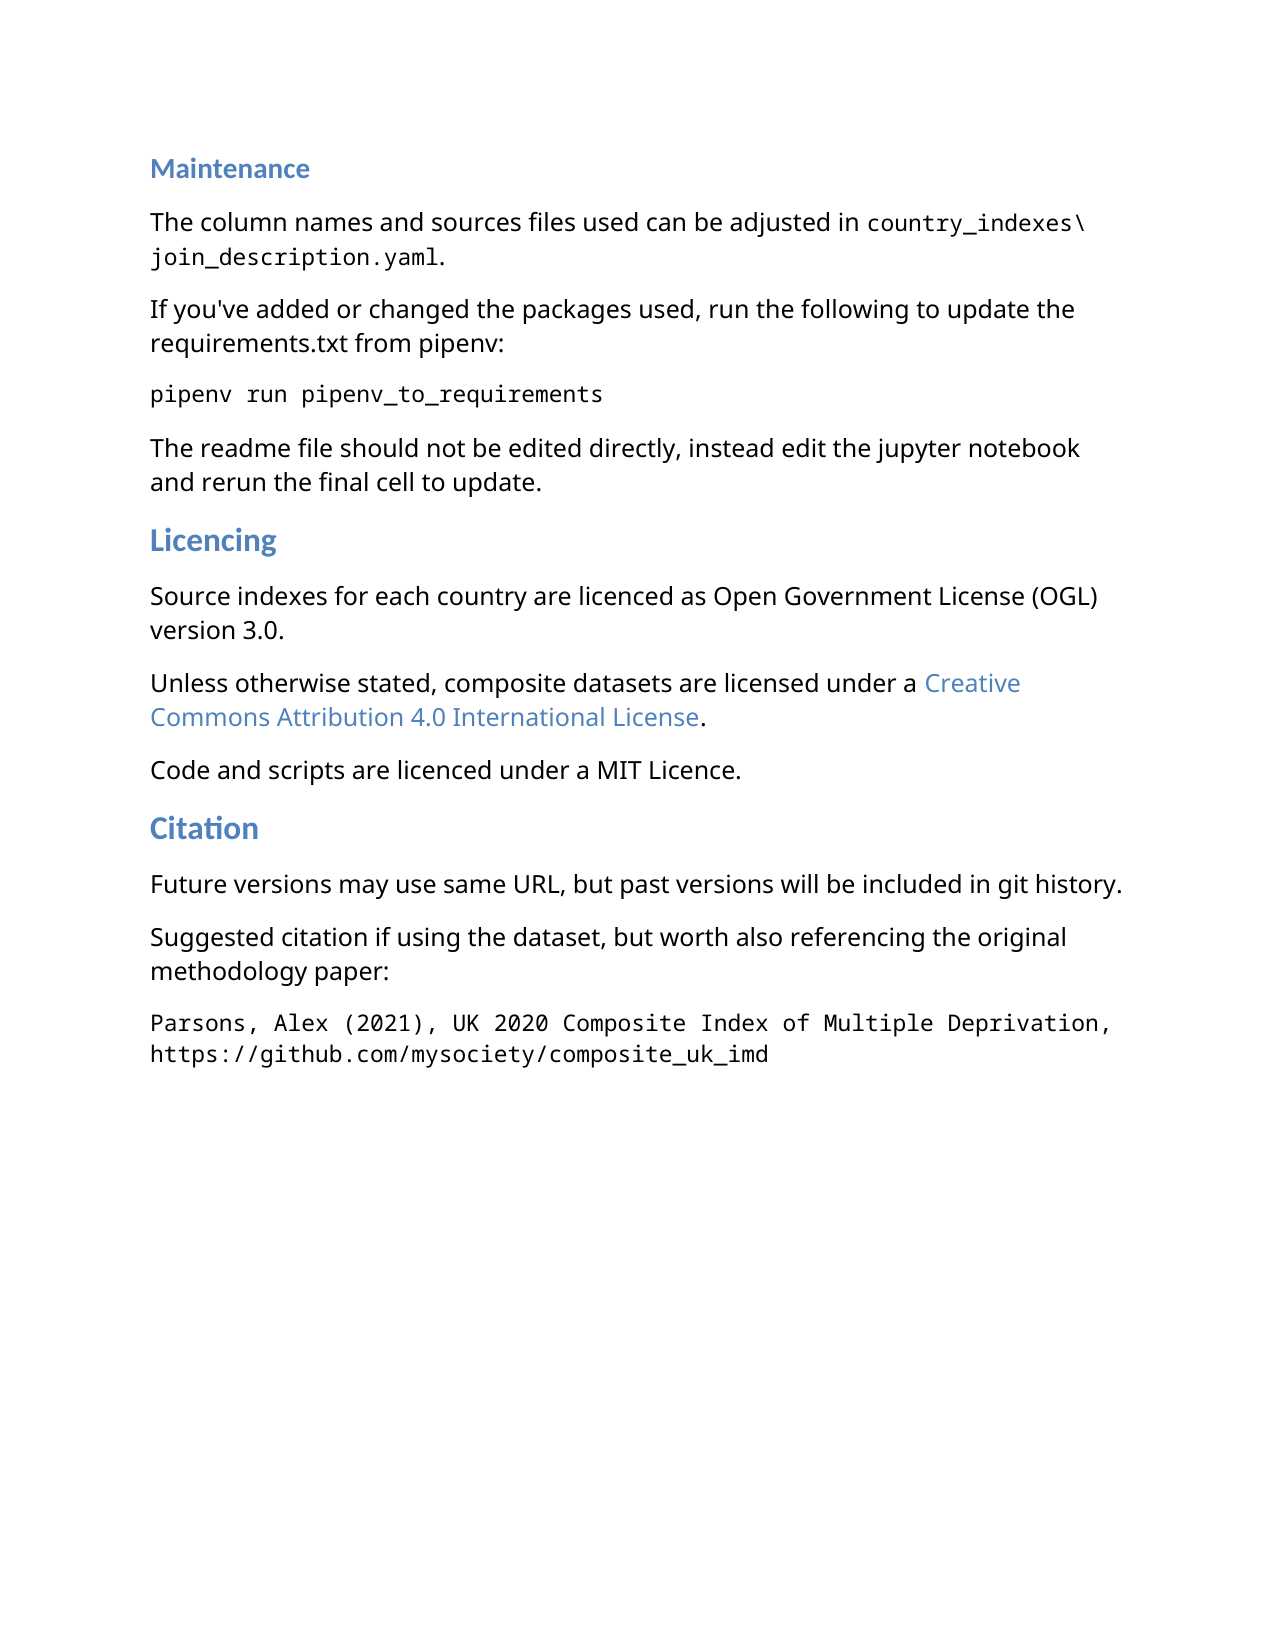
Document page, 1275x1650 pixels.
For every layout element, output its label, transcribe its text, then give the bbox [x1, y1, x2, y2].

text pipenv run pipenv_to_requirements [150, 378, 1125, 409]
text Future versions may use same URL, but past versions will be included in git history. [150, 867, 1125, 901]
text Unless otherwise stated, composite datasets are licensed under a Creative Commons Attribution 4.0 International License. [150, 666, 1125, 734]
subtitle Citation [150, 807, 1125, 848]
text Suggested citation if using the dataset, but worth also referencing the original methodology paper: [150, 919, 1125, 988]
text Code and scripts are licenced under a MIT Licence. [150, 752, 1125, 786]
subtitle Licencing [150, 519, 1125, 560]
subtitle Maintenance [150, 150, 1125, 186]
text The column names and sources files used can be adjusted in country_indexes\join_description.yaml. [150, 204, 1125, 272]
text Source indexes for each country are licenced as Open Government License (OGL) version 3.0. [150, 579, 1125, 647]
text The readme file should not be edited directly, instead edit the jupyter notebook and rerun the final cell to update. [150, 430, 1125, 498]
text If you've added or changed the packages used, run the following to update the requirements.txt from pipenv: [150, 291, 1125, 359]
text Parsons, Alex (2021), UK 2020 Composite Index of Multiple Deprivation, https://github.com/mysociety/composite_uk_imd [150, 1006, 1125, 1069]
